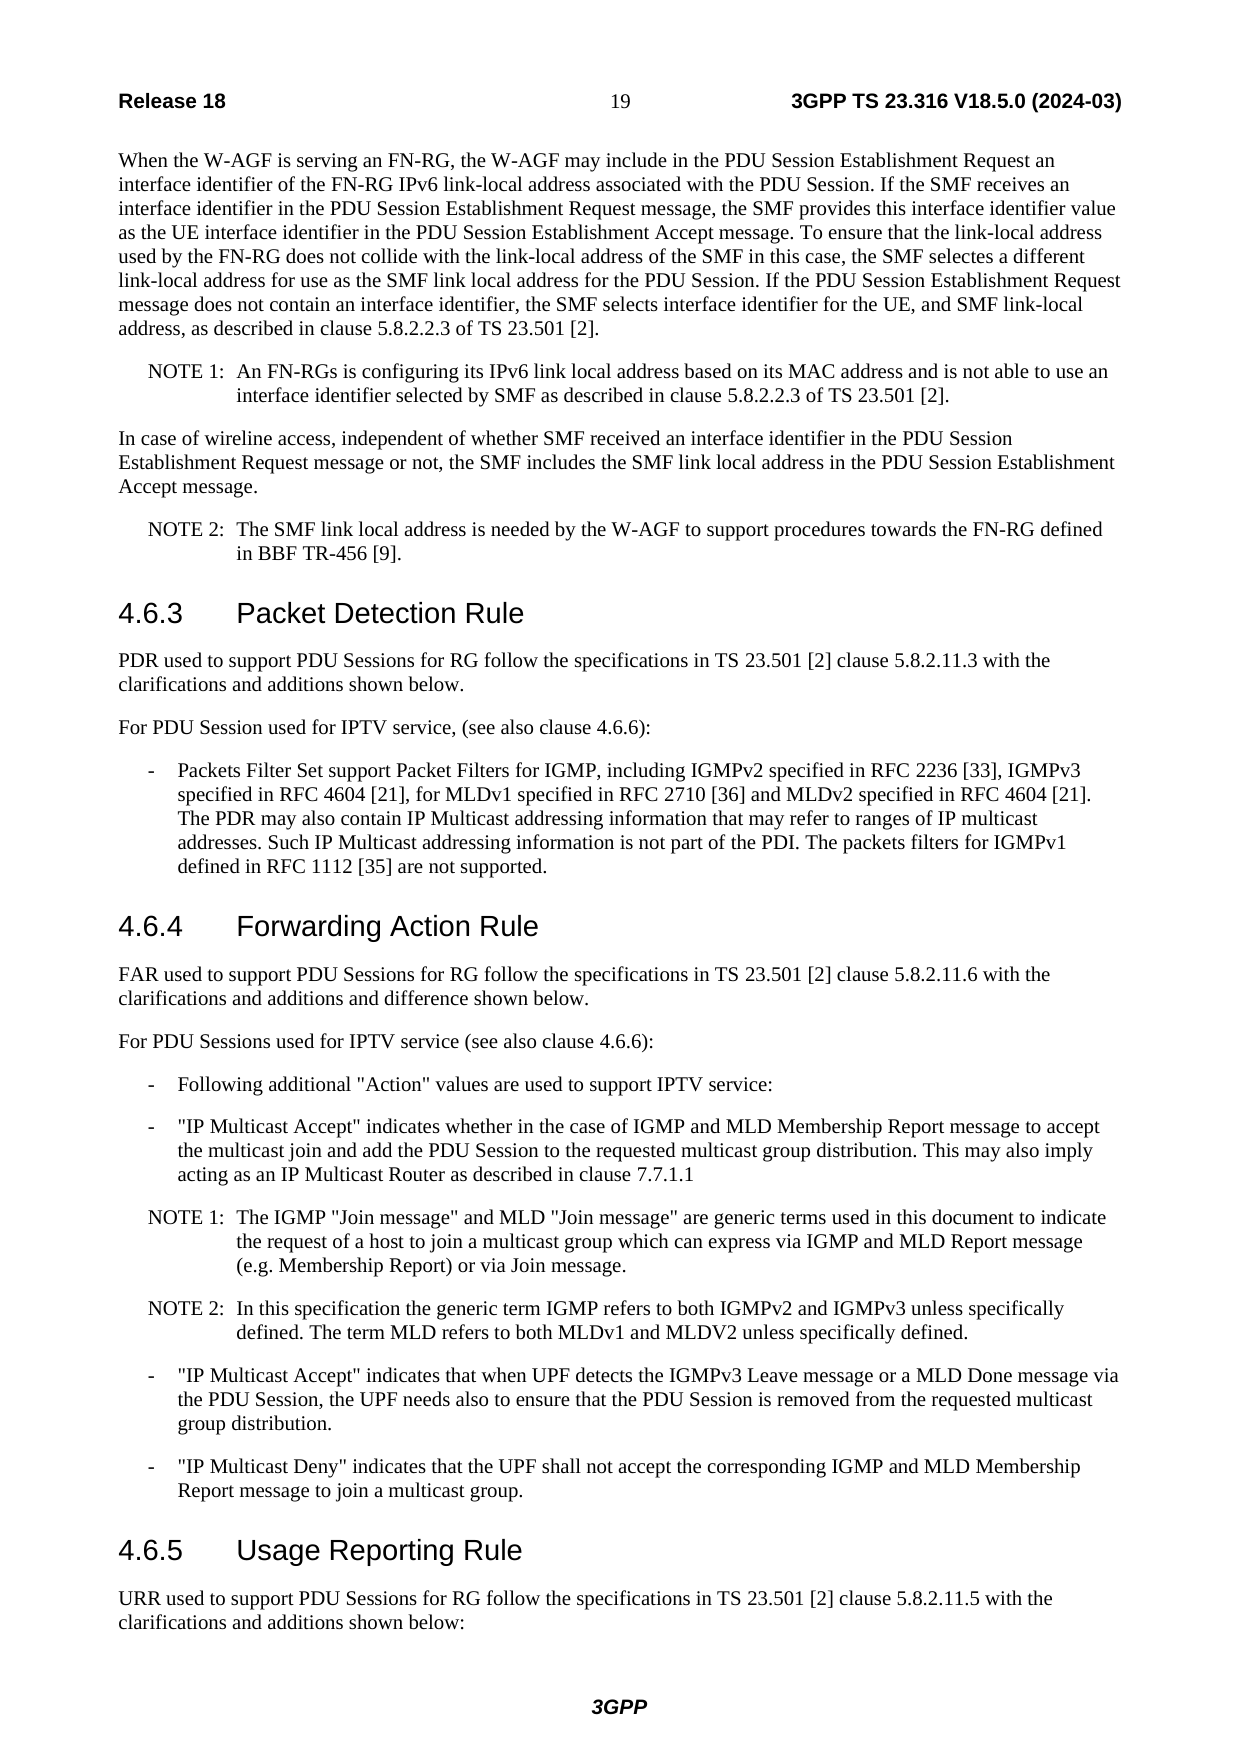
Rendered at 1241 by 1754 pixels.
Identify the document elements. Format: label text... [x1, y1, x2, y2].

text When the W-AGF is serving an FN-RG, the W-AGF may include in the PDU Session Establishment Request an interface identifier of the FN-RG IPv6 link-local address associated with the PDU Session. If the SMF receives an interface identifier in the PDU Session Establishment Request message, the SMF provides this interface identifier value as the UE interface identifier in the PDU Session Establishment Accept message. To ensure that the link-local address used by the FN-RG does not collide with the link-local address of the SMF in this case, the SMF selectes a different link-local address for use as the SMF link local address for the PDU Session. If the PDU Session Establishment Request message does not contain an interface identifier, the SMF selects interface identifier for the UE, and SMF link-local address, as described in clause 5.8.2.2.3 of TS 23.501 [2]. [118, 147, 1122, 340]
text In case of wireline access, independent of whether SMF received an interface identifier in the PDU Session Establishment Request message or not, the SMF includes the SMF link local address in the PDU Session Establishment Accept message. [118, 426, 1122, 498]
text FAR used to support PDU Sessions for RG follow the specifications in TS 23.501 [2] clause 5.8.2.11.6 with the clarifications and additions and difference shown below. [118, 962, 1122, 1010]
text - Following additional "Action" values are used to support IPTV service: [148, 1071, 1122, 1096]
text For PDU Session used for IPTV service, (see also clause 4.6.6): [118, 715, 1122, 739]
text NOTE 2: The SMF link local address is needed by the W-AGF to support procedures towards the FN-RG defined in BBF TR-456 [9]. [148, 517, 1122, 565]
text - "IP Multicast Deny" indicates that the UPF shall not accept the corresponding IGMP and MLD Membership Report message to join a multicast group. [148, 1454, 1122, 1502]
text NOTE 1: The IGMP "Join message" and MLD "Join message" are generic terms used in this document to indicate the request of a host to join a multicast group which can express via IGMP and MLD Report message (e.g. Membership Report) or via Join message. [148, 1205, 1122, 1277]
text For PDU Sessions used for IPTV service (see also clause 4.6.6): [118, 1029, 1122, 1053]
text URR used to support PDU Sessions for RG follow the specifications in TS 23.501 [2] clause 5.8.2.11.5 with the clarifications and additions shown below: [118, 1586, 1122, 1634]
text PDR used to support PDU Sessions for RG follow the specifications in TS 23.501 [2] clause 5.8.2.11.3 with the clarifications and additions shown below. [118, 648, 1122, 696]
text - "IP Multicast Accept" indicates that when UPF detects the IGMPv3 Leave message or a MLD Done message via the PDU Session, the UPF needs also to ensure that the PDU Session is removed from the requested multicast group distribution. [148, 1363, 1122, 1435]
subtitle 4.6.3 Packet Detection Rule [118, 596, 1122, 629]
text - Packets Filter Set support Packet Filters for IGMP, including IGMPv2 specified in RFC 2236 [33], IGMPv3 specified in RFC 4604 [21], for MLDv1 specified in RFC 2710 [36] and MLDv2 specified in RFC 4604 [21]. The PDR may also contain IP Multicast addressing information that may refer to ranges of IP multicast addresses. Such IP Multicast addressing information is not part of the PDI. The packets filters for IGMPv1 defined in RFC 1112 [35] are not supported. [148, 758, 1122, 878]
subtitle 4.6.5 Usage Reporting Rule [118, 1533, 1122, 1567]
text - "IP Multicast Accept" indicates whether in the case of IGMP and MLD Membership Report message to accept the multicast join and add the PDU Session to the requested multicast group distribution. This may also imply acting as an IP Multicast Router as described in clause 7.7.1.1 [148, 1114, 1122, 1186]
subtitle 4.6.4 Forwarding Action Rule [118, 909, 1122, 943]
text NOTE 1: An FN-RGs is configuring its IPv6 link local address based on its MAC address and is not able to use an interface identifier selected by SMF as described in clause 5.8.2.2.3 of TS 23.501 [2]. [148, 359, 1122, 407]
text NOTE 2: In this specification the generic term IGMP refers to both IGMPv2 and IGMPv3 unless specifically defined. The term MLD refers to both MLDv1 and MLDV2 unless specifically defined. [148, 1296, 1122, 1344]
